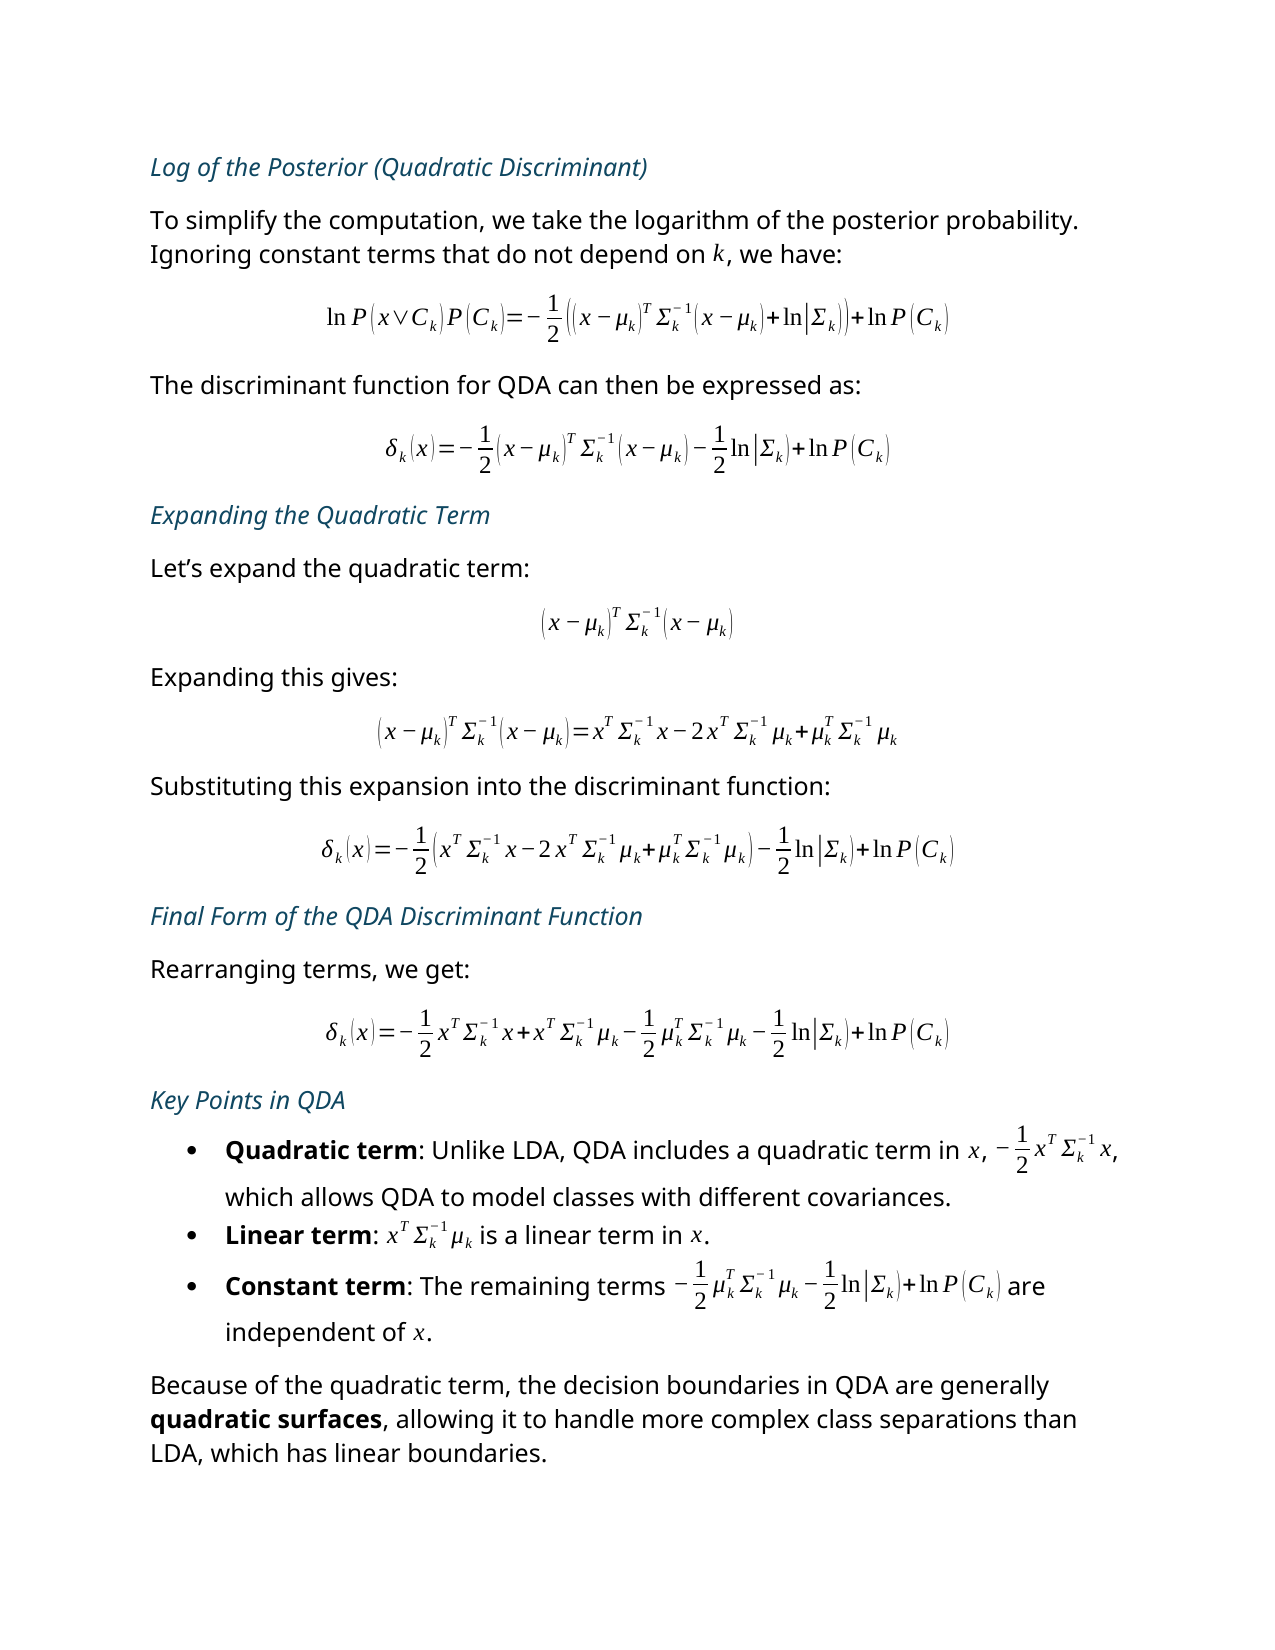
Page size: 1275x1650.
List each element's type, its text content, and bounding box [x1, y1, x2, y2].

text Rearranging terms, we get: [150, 952, 1125, 986]
text Let’s expand the quadratic term: [150, 551, 1125, 585]
subtitle Final Form of the QDA Discriminant Function [150, 899, 1125, 933]
text Substituting this expansion into the discriminant function: [150, 768, 1125, 802]
text Expanding this gives: [150, 659, 1125, 694]
list Constant term: The remaining terms are independent of . [187, 1256, 1125, 1349]
subtitle Key Points in QDA [150, 1082, 1125, 1116]
list Quadratic term: Unlike LDA, QDA includes a quadratic term in , , which allows QDA to model classes with different covariances. [187, 1121, 1125, 1213]
list Linear term: is a linear term in . [187, 1217, 1125, 1252]
text The discriminant function for QDA can then be expressed as: [150, 367, 1125, 401]
subtitle Expanding the Quadratic Term [150, 498, 1125, 532]
text To simplify the computation, we take the logarithm of the posterior probability. Ignoring constant terms that do not depend on , we have: [150, 203, 1125, 271]
subtitle Log of the Posterior (Quadratic Discriminant) [150, 150, 1125, 184]
